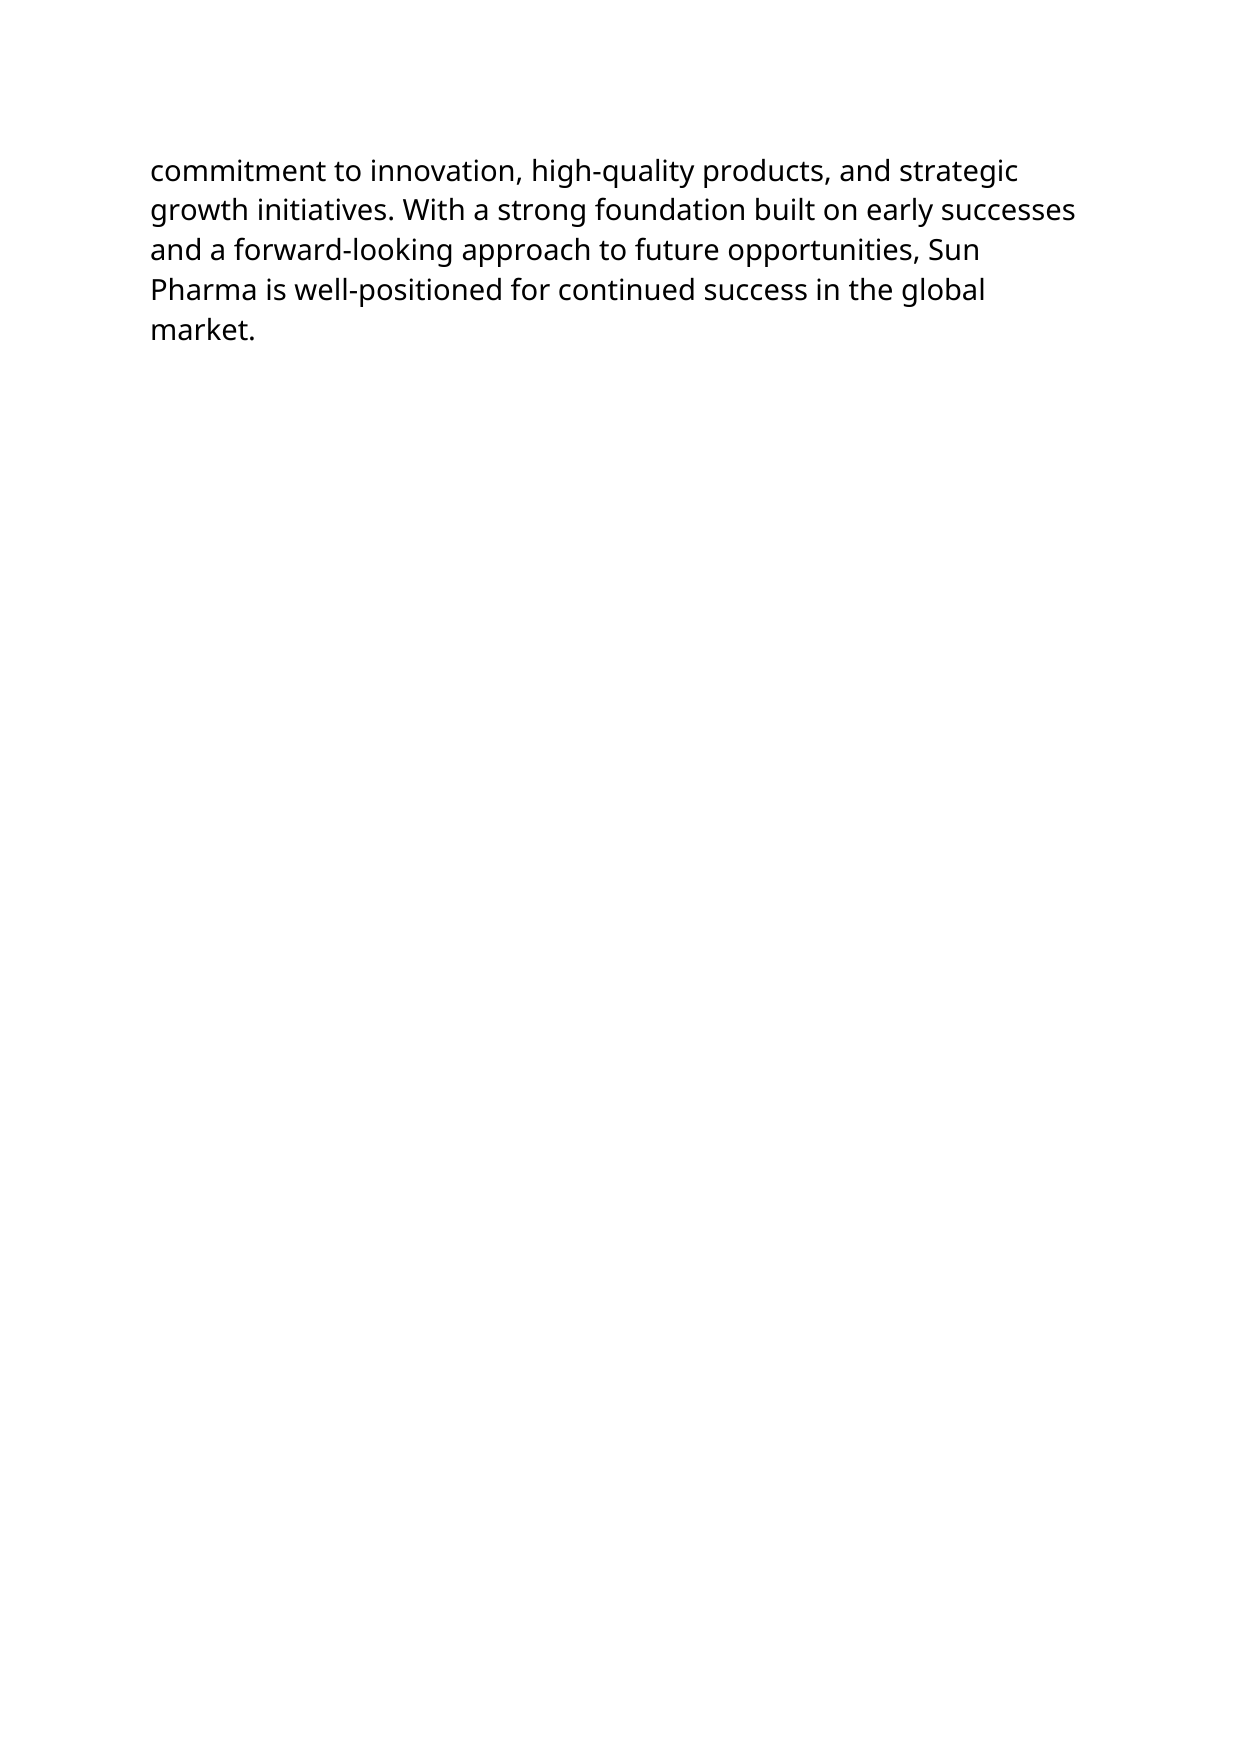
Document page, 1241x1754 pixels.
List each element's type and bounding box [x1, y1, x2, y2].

text [150, 150, 1090, 348]
